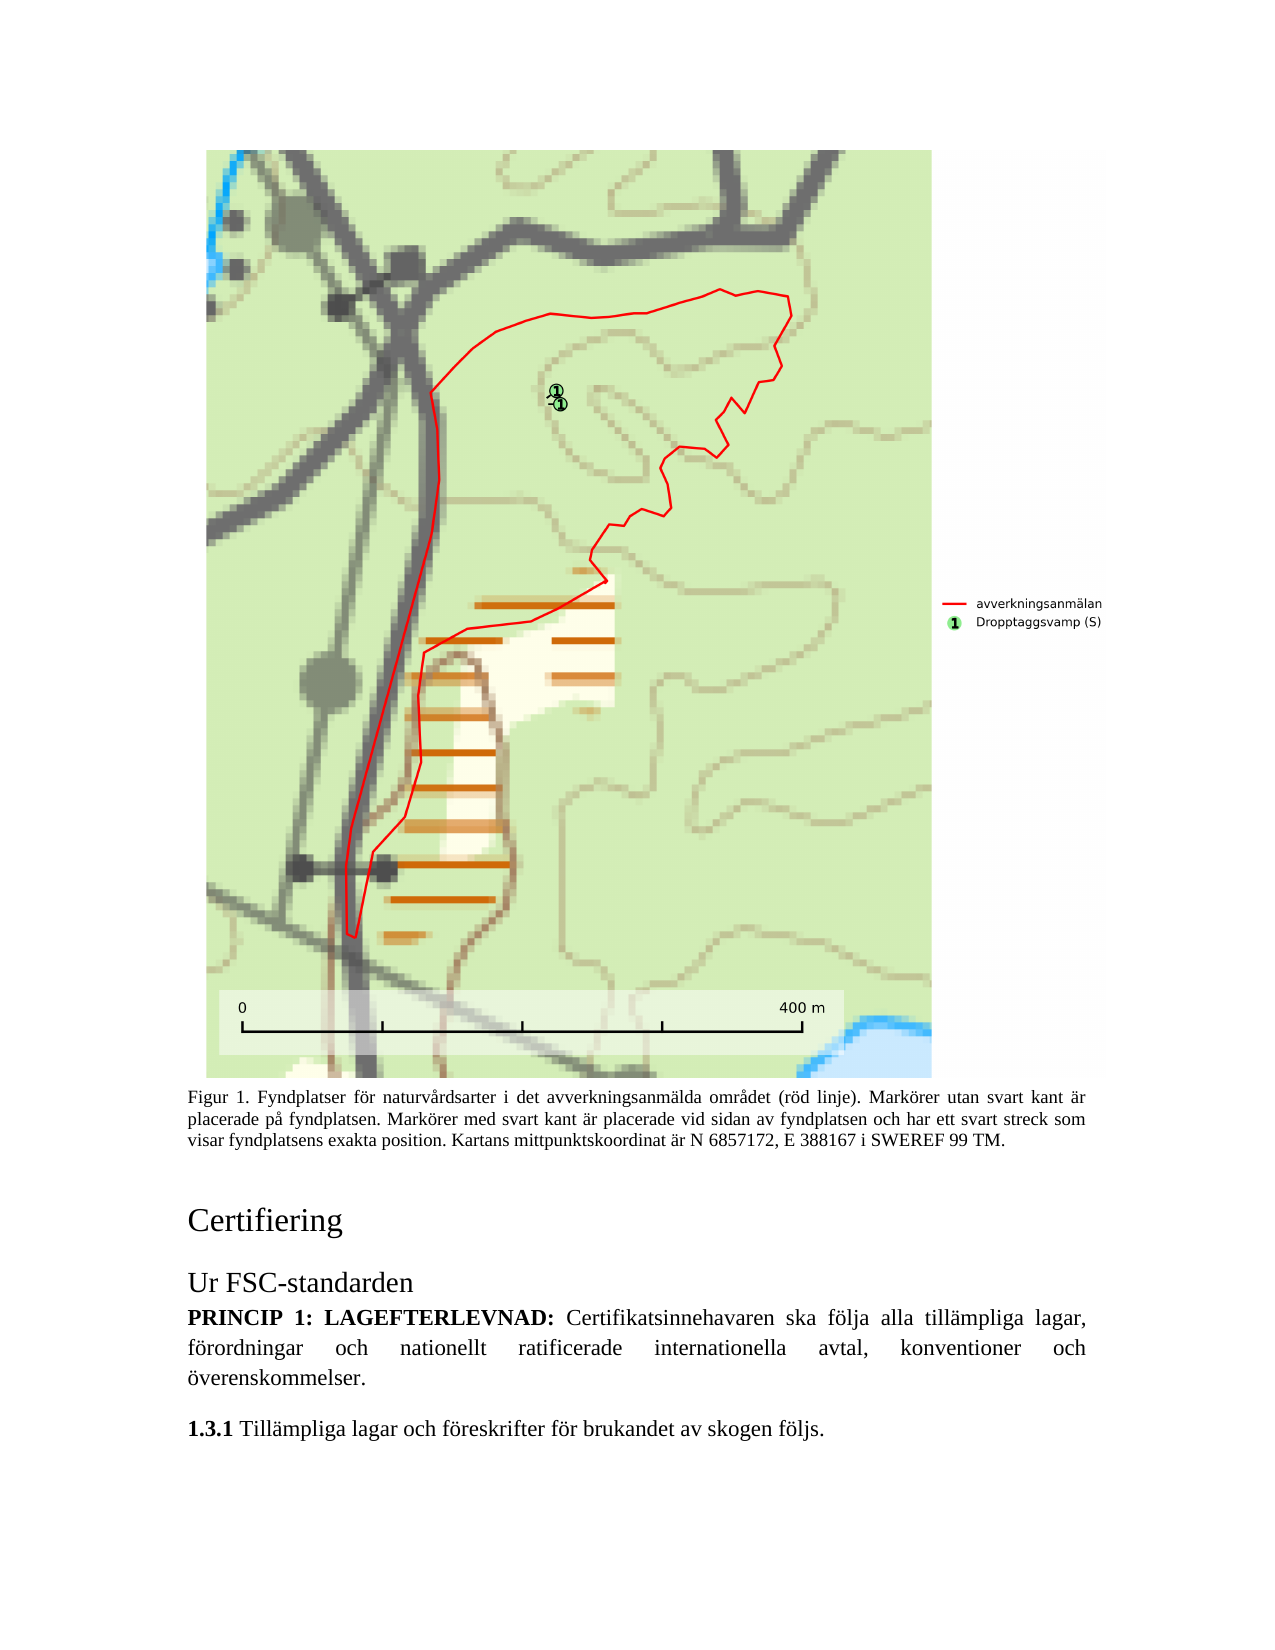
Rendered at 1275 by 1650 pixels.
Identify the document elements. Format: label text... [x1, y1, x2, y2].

text PRINCIP 1: LAGEFTERLEVNAD: Certifikatsinnehavaren ska följa alla tillämpliga lagar, förordningar och nationellt ratificerade internationella avtal, konventioner och överenskommelser. [187, 1304, 1087, 1391]
text 1.3.1 Tillämpliga lagar och föreskrifter för brukandet av skogen följs. [187, 1415, 1087, 1442]
picture [206, 150, 1107, 1078]
subtitle Certifiering [187, 1201, 1087, 1239]
text Figur 1. Fyndplatser för naturvårdsarter i det avverkningsanmälda området (röd linje). Markörer utan svart kant är placerade på fyndplatsen. Markörer med svart kant är placerade vid sidan av fyndplatsen och har ett svart streck som visar fyndplatsens exakta position. Kartans mittpunktskoordinat är N 6857172, E 388167 i SWEREF 99 TM. [187, 1086, 1087, 1151]
subtitle Ur FSC-standarden [187, 1265, 1087, 1299]
